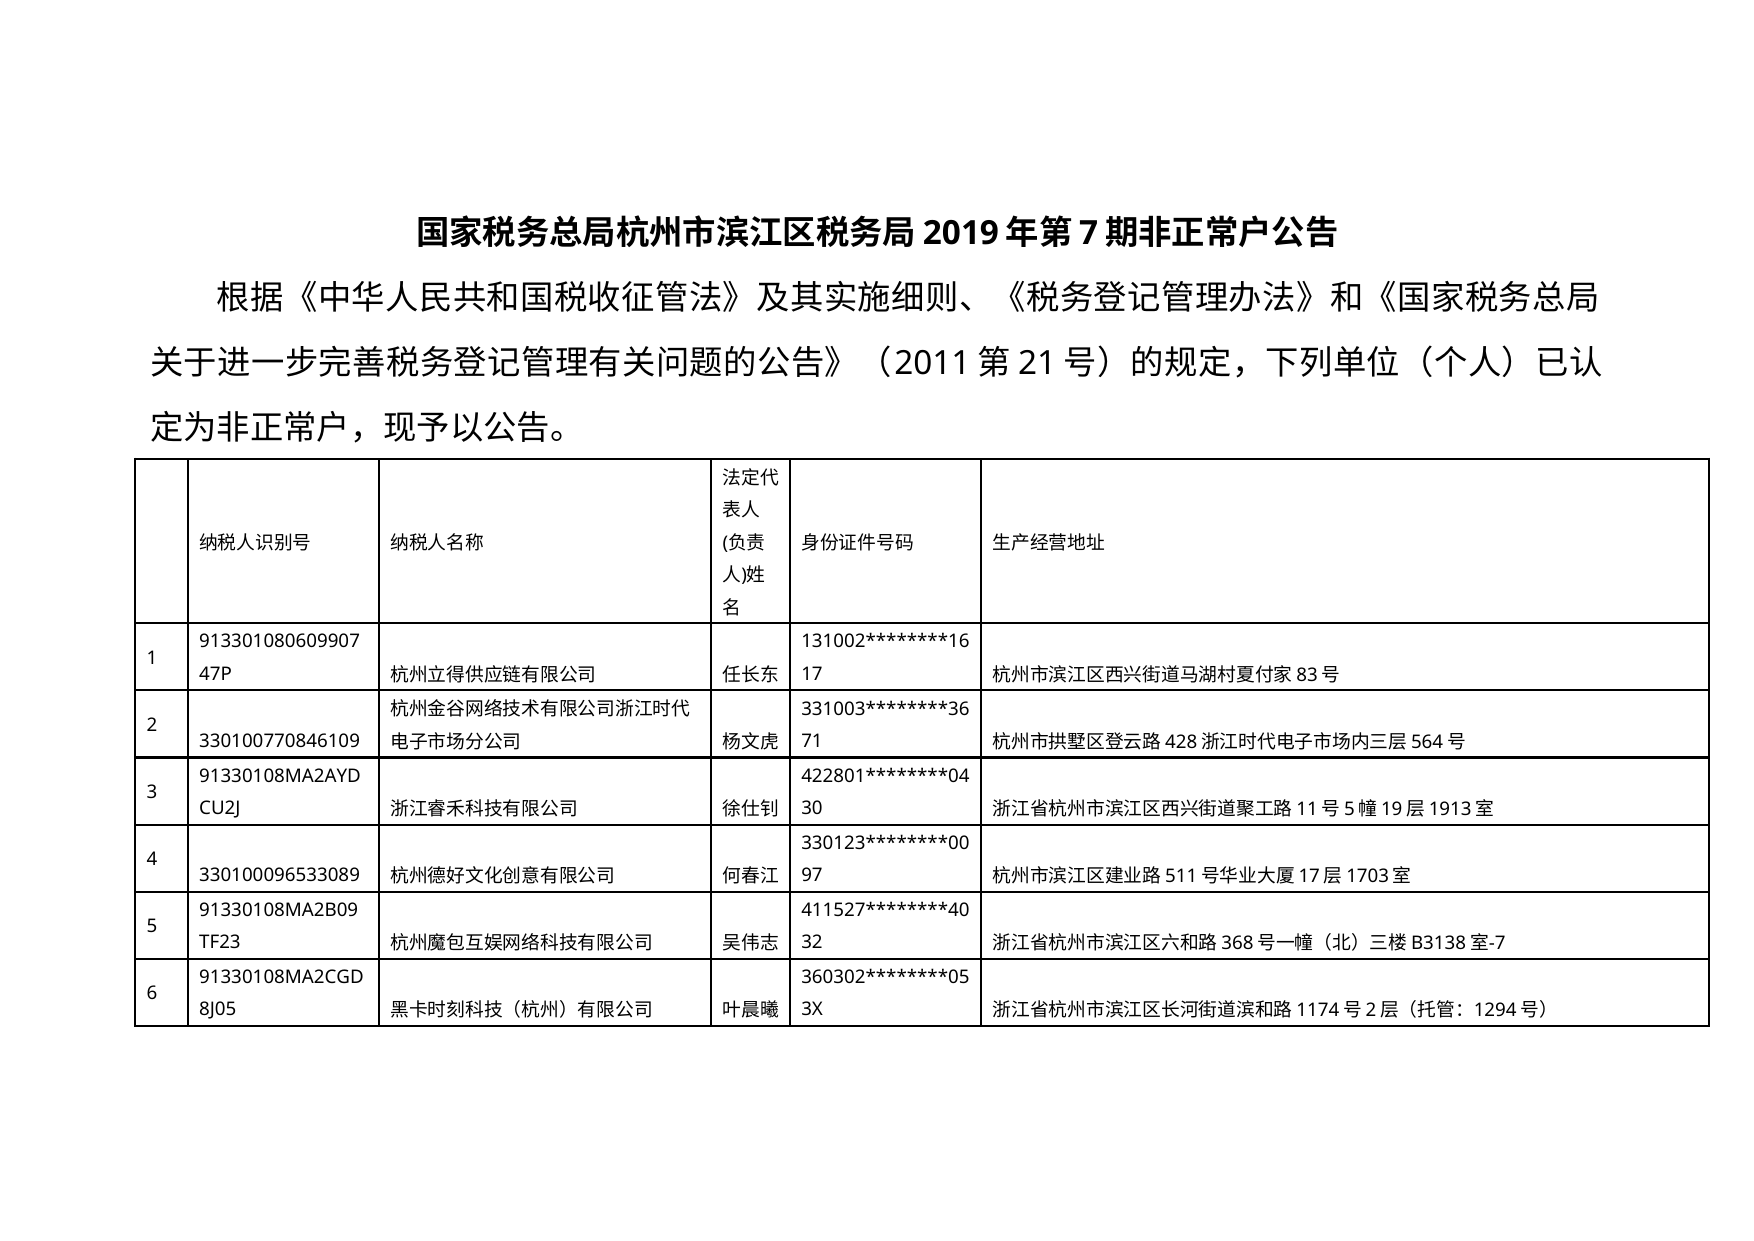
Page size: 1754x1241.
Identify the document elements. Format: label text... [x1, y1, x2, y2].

table_cell 黑卡时刻科技（杭州）有限公司 [380, 960, 710, 1025]
table_header 法定代表人(负责人)姓名 [712, 460, 789, 622]
table_cell 浙江省杭州市滨江区西兴街道聚工路11号5幢19层1913室 [982, 759, 1708, 823]
table_cell 徐仕钊 [712, 759, 789, 823]
table_cell 3 [136, 759, 187, 823]
table_header 纳税人名称 [380, 460, 710, 622]
table_header 纳税人识别号 [189, 460, 378, 622]
table_cell 331003********3671 [791, 691, 980, 756]
table_cell 2 [136, 691, 187, 756]
table_header 身份证件号码 [791, 460, 980, 622]
text 国家税务总局杭州市滨江区税务局2019年第7期非正常户公告 [150, 198, 1604, 263]
table_cell 330100096533089 [189, 826, 378, 891]
table_cell 何春江 [712, 826, 789, 891]
table_cell 411527********4032 [791, 893, 980, 958]
table_cell 5 [136, 893, 187, 958]
table_cell 91330108MA2B09TF23 [189, 893, 378, 958]
table_cell 330100770846109 [189, 691, 378, 756]
table_cell 杭州市滨江区建业路511号华业大厦17层1703室 [982, 826, 1708, 891]
table_cell 杭州德好文化创意有限公司 [380, 826, 710, 891]
table_cell 浙江省杭州市滨江区长河街道滨和路1174号2层（托管：1294号） [982, 960, 1708, 1025]
table_cell 杭州魔包互娱网络科技有限公司 [380, 893, 710, 958]
table_header 生产经营地址 [982, 460, 1708, 622]
table_header [136, 460, 187, 622]
table_cell 360302********053X [791, 960, 980, 1025]
table_cell 4 [136, 826, 187, 891]
table_cell 浙江省杭州市滨江区六和路368号一幢（北）三楼B3138室-7 [982, 893, 1708, 958]
table_cell 330123********0097 [791, 826, 980, 891]
table_cell 浙江睿禾科技有限公司 [380, 759, 710, 823]
table_cell 422801********0430 [791, 759, 980, 823]
table_cell 吴伟志 [712, 893, 789, 958]
table_cell 91330108060990747P [189, 624, 378, 689]
table_cell 杭州立得供应链有限公司 [380, 624, 710, 689]
table_cell 131002********1617 [791, 624, 980, 689]
table_cell 91330108MA2AYDCU2J [189, 759, 378, 823]
table_cell 杨文虎 [712, 691, 789, 756]
text 根据《中华人民共和国税收征管法》及其实施细则、《税务登记管理办法》和《国家税务总局关于进一步完善税务登记管理有关问题的公告》（2011第21号）的规定，下列单位（个人）已认定为非正常户，现予以公告。 [150, 263, 1604, 458]
table_cell 1 [136, 624, 187, 689]
table_cell 杭州金谷网络技术有限公司浙江时代电子市场分公司 [380, 691, 710, 756]
table_cell 杭州市拱墅区登云路428浙江时代电子市场内三层564号 [982, 691, 1708, 756]
table_cell 91330108MA2CGD8J05 [189, 960, 378, 1025]
table_cell 杭州市滨江区西兴街道马湖村夏付家83号 [982, 624, 1708, 689]
table_cell 6 [136, 960, 187, 1025]
table_cell 叶晨曦 [712, 960, 789, 1025]
table_cell 任长东 [712, 624, 789, 689]
